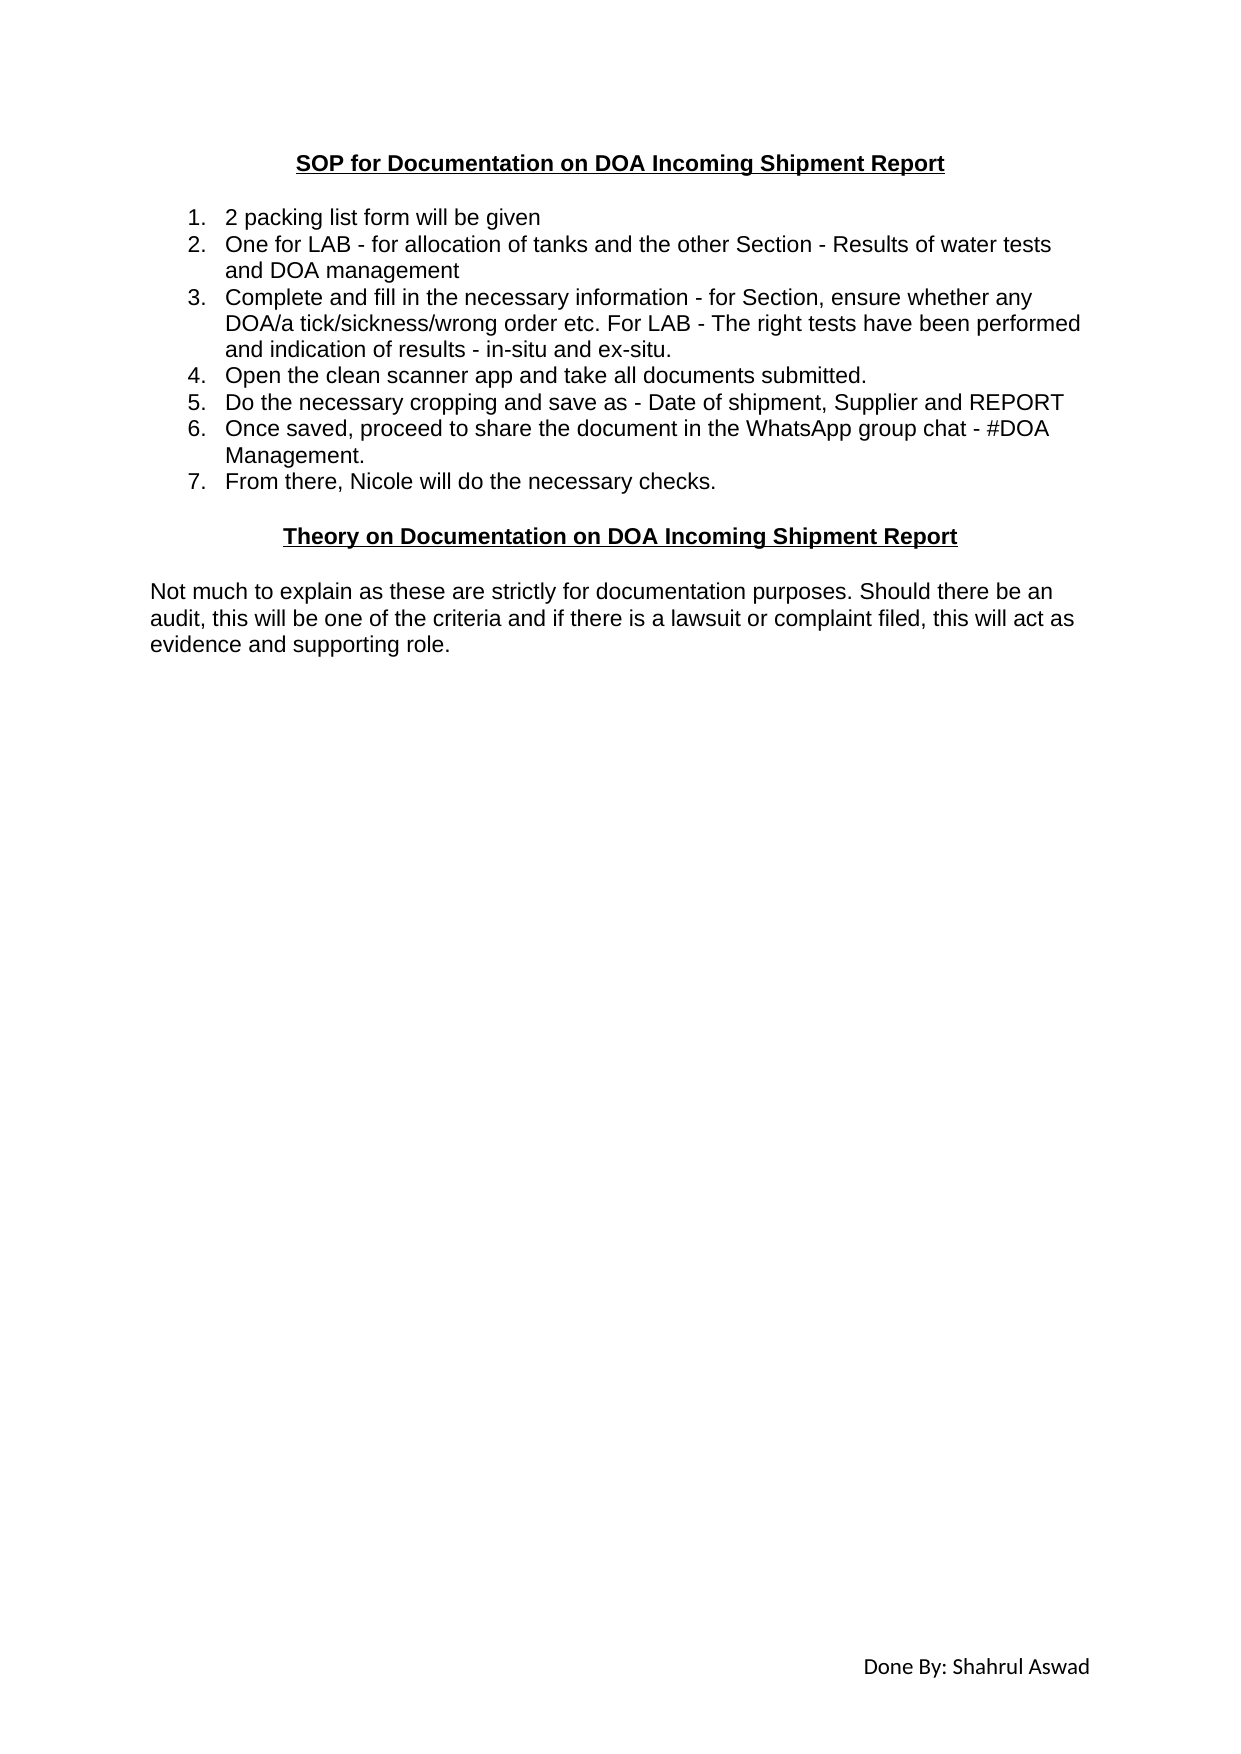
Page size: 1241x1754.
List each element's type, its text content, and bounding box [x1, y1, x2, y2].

list Open the clean scanner app and take all documents submitted. [187, 362, 1090, 389]
list Once saved, proceed to share the document in the WhatsApp group chat - #DOA Management. [187, 415, 1090, 468]
text Not much to explain as these are strictly for documentation purposes. Should there be an audit, this will be one of the criteria and if there is a lawsuit or complaint filed, this will act as evidence and supporting role. [150, 578, 1090, 657]
list Do the necessary cropping and save as - Date of shipment, Supplier and REPORT [187, 389, 1090, 415]
list From there, Nicole will do the necessary checks. [187, 468, 1090, 494]
list One for LAB - for allocation of tanks and the other Section - Results of water tests and DOA management [187, 231, 1090, 283]
text Theory on Documentation on DOA Incoming Shipment Report [150, 523, 1090, 549]
text SOP for Documentation on DOA Incoming Shipment Report [150, 150, 1090, 204]
list 2 packing list form will be given [187, 204, 1090, 231]
list Complete and fill in the necessary information - for Section, ensure whether any DOA/a tick/sickness/wrong order etc. For LAB - The right tests have been performed and indication of results - in-situ and ex-situ. [187, 283, 1090, 362]
